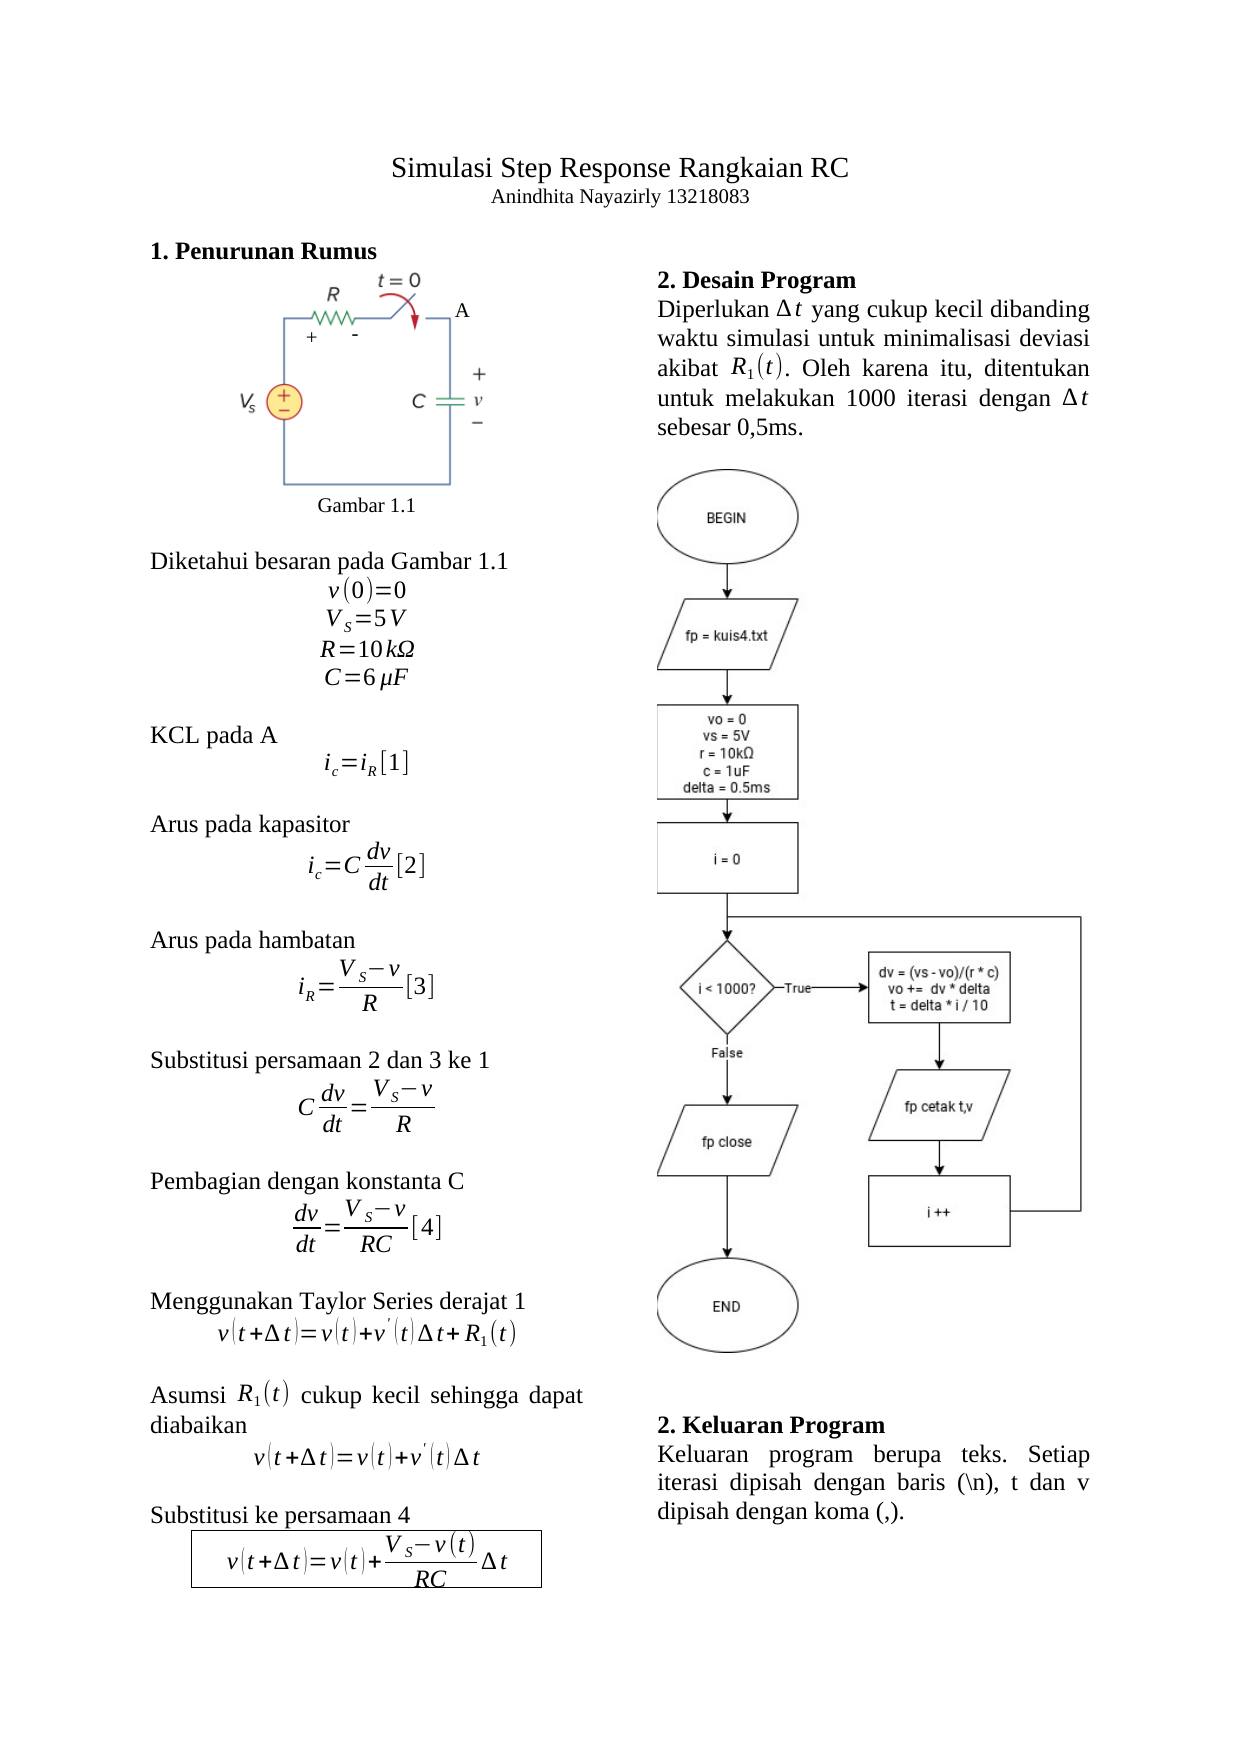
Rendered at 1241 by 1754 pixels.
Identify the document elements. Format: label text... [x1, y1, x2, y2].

text Substitusi persamaan 2 dan 3 ke 1 [150, 1046, 583, 1074]
text Diketahui besaran pada Gambar 1.1 [150, 546, 583, 575]
text Arus pada hambatan [150, 925, 583, 954]
text Asumsi cukup kecil sehingga dapat diabaikan [150, 1378, 583, 1439]
text 1. Penurunan Rumus [150, 236, 583, 265]
text Arus pada kapasitor [150, 809, 583, 838]
text Anindhita Nayazirly 13218083 [150, 183, 1090, 208]
text Pembagian dengan konstanta C [150, 1166, 583, 1194]
text Diperlukan yang cukup kecil dibanding waktu simulasi untuk minimalisasi deviasi akibat . Oleh karena itu, ditentukan untuk melakukan 1000 iterasi dengan sebesar 0,5ms. [657, 294, 1090, 441]
text Substitusi ke persamaan 4 [150, 1501, 583, 1529]
text KCL pada A [150, 720, 583, 749]
text Keluaran program berupa teks. Setiap iterasi dipisah dengan baris (\n), t dan v dipisah dengan koma (,). [657, 1439, 1090, 1525]
text 2. Keluaran Program [657, 1410, 1090, 1439]
text Menggunakan Taylor Series derajat 1 [150, 1286, 583, 1315]
picture [225, 265, 508, 494]
text Simulasi Step Response Rangkaian RC [150, 150, 1090, 183]
text 2. Desain Program [657, 265, 1090, 294]
picture [657, 469, 1091, 1353]
